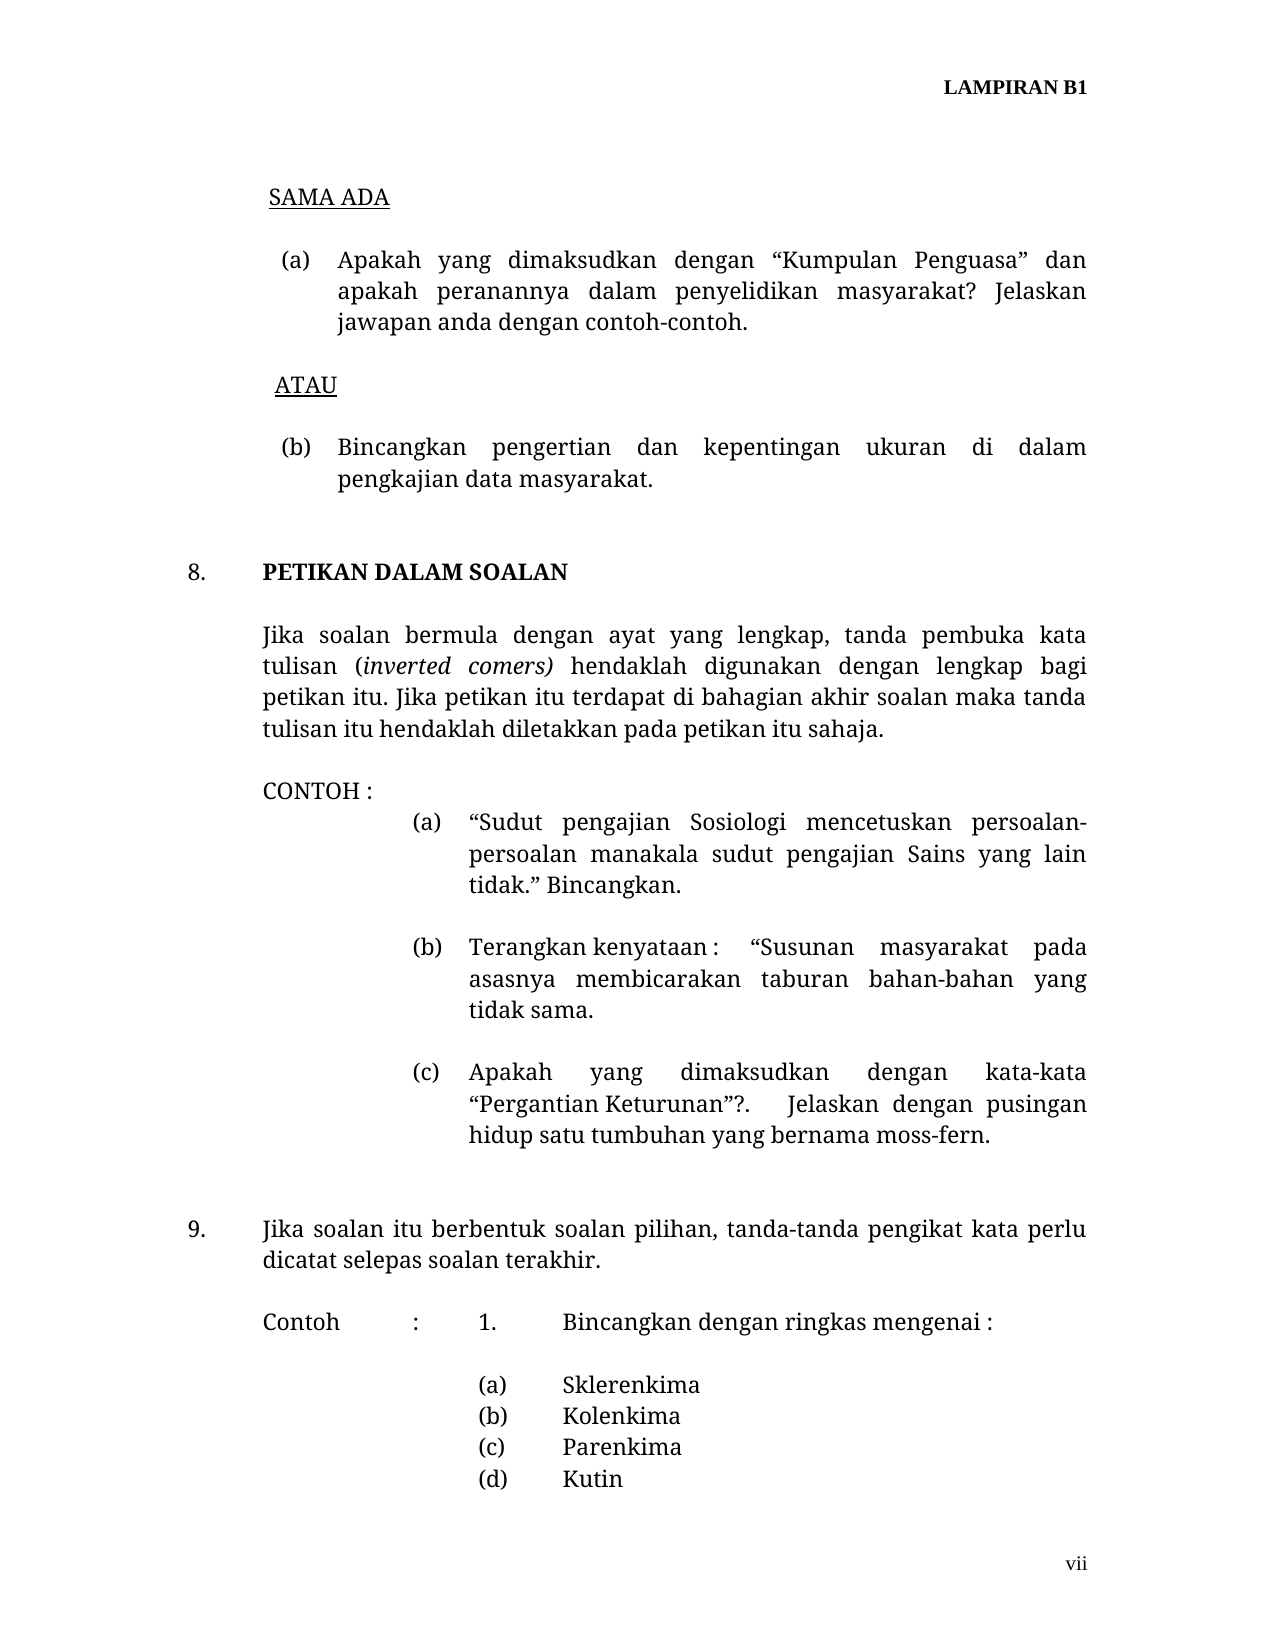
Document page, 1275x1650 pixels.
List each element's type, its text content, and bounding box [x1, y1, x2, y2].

text 9. Jika soalan itu berbentuk soalan pilihan, tanda-tanda pengikat kata perlu dicatat selepas soalan terakhir. [187, 1212, 1087, 1275]
text (b) Kolenkima [187, 1400, 1087, 1431]
text SAMA [187, 181, 1087, 212]
text (a) “Sudut pengajian Sosiologi mencetuskan persoalan-persoalan manakala sudut pengajian Sains yang lain tidak.” Bincangkan. [412, 806, 1087, 900]
text Jika soalan bermula dengan ayat yang lengkap, tanda pembuka kata tulisan (inverted comers) hendaklah digunakan dengan lengkap bagi petikan itu. Jika petikan itu terdapat di bahagian akhir soalan maka tanda tulisan itu hendaklah diletakkan pada petikan itu sahaja. [187, 619, 1087, 744]
text (b) Terangkan kenyataan : “Susunan masyarakat pada asasnya membicarakan taburan bahan-bahan yang tidak sama. [412, 931, 1087, 1025]
text ATAU [187, 369, 1087, 400]
text (c) Apakah yang dimaksudkan dengan kata-kata “Pergantian Keturunan”?. Jelaskan dengan pusingan hidup satu tumbuhan yang bernama moss-fern. [412, 1056, 1087, 1150]
text CONTOH : [187, 775, 1087, 806]
text Contoh : 1. Bincangkan dengan ringkas mengenai : [187, 1306, 1087, 1337]
text (a) Sklerenkima [187, 1369, 1087, 1400]
text (b) Bincangkan pengertian dan kepentingan ukuran di dalam pengkajian data masyarakat. [281, 431, 1087, 494]
text (a) Apakah yang dimaksudkan dengan “Kumpulan Penguasa” dan apakah peranannya dalam penyelidikan masyarakat? Jelaskan jawapan anda dengan contoh-contoh. [281, 244, 1087, 337]
text 8. PETIKAN DALAM SOALAN [187, 556, 1087, 587]
text (c) Parenkima [187, 1431, 1087, 1462]
text (d) Kutin [187, 1462, 1087, 1494]
